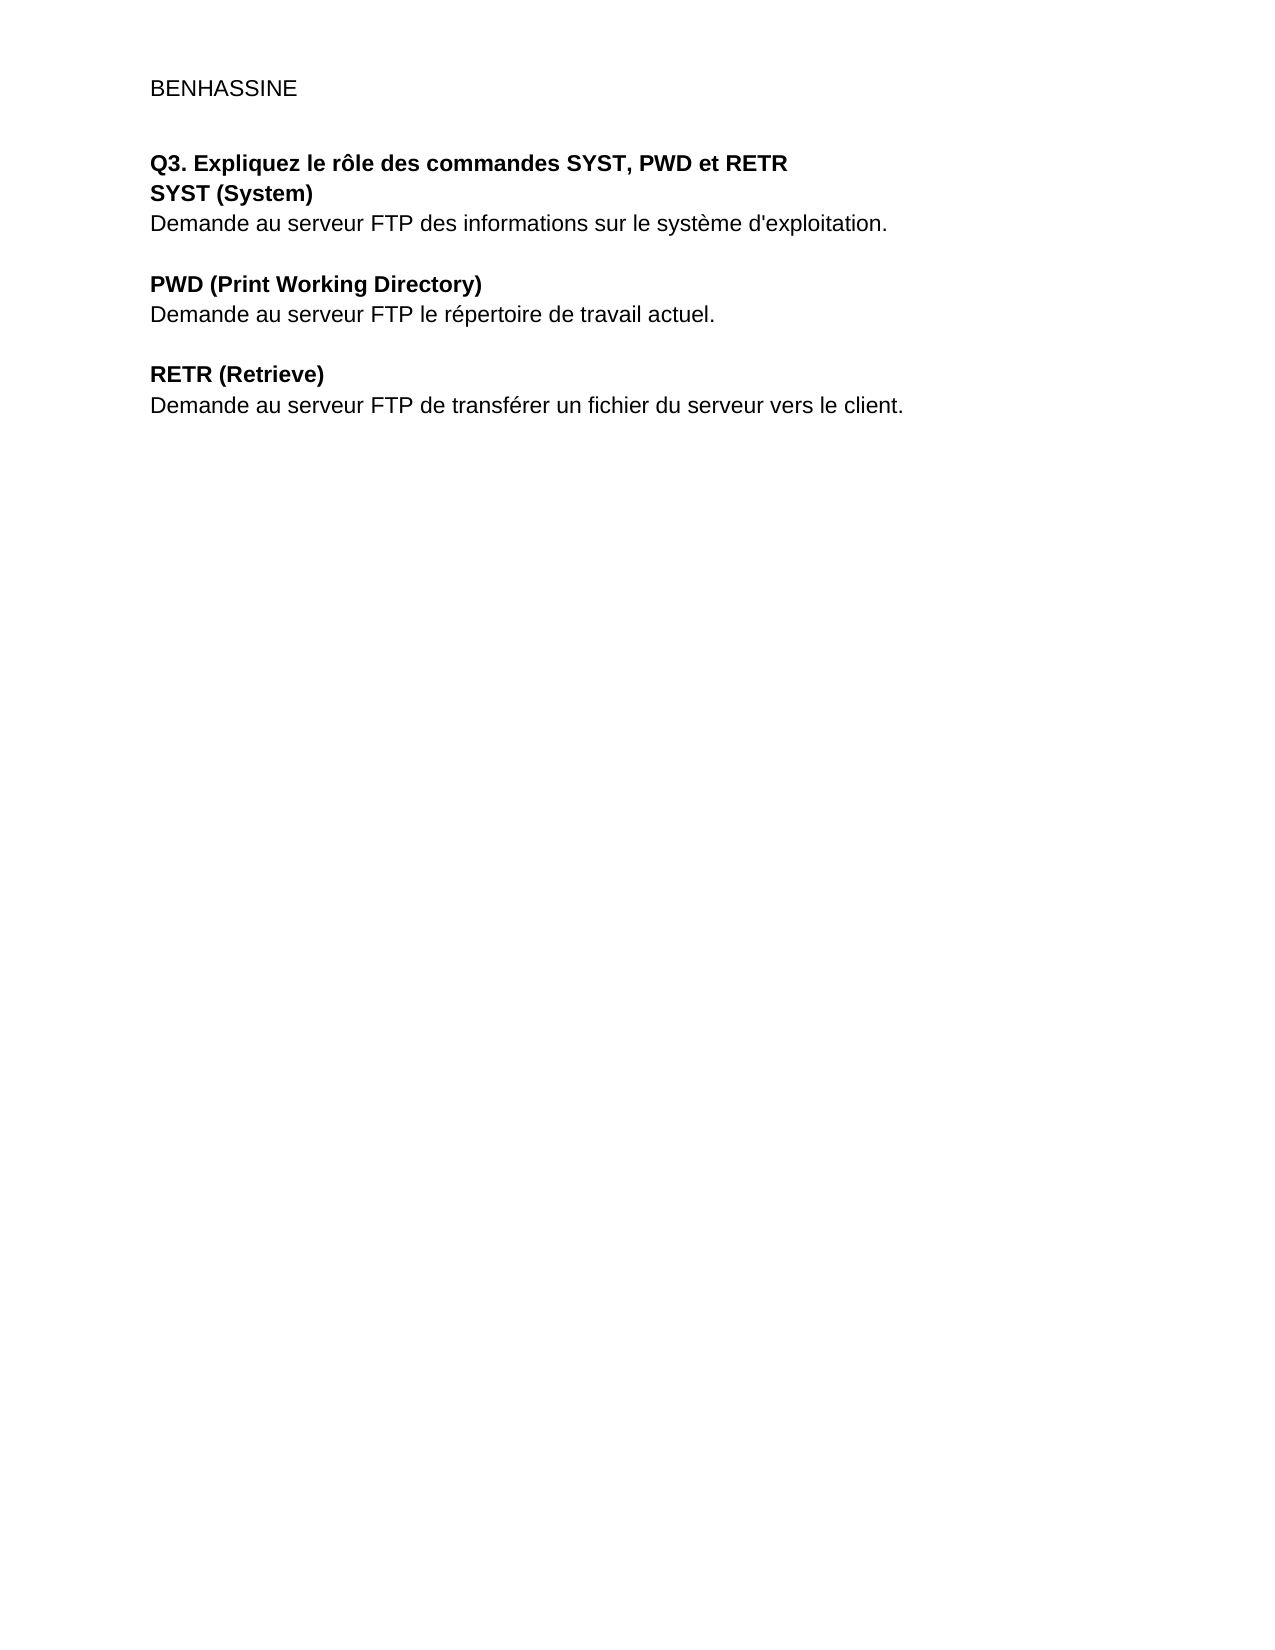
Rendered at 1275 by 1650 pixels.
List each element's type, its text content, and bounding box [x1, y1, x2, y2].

text SYST (System) [150, 180, 1125, 207]
text RETR (Retrieve) [150, 361, 1125, 388]
text Demande au serveur FTP de transférer un fichier du serveur vers le client. [150, 392, 1125, 418]
text Demande au serveur FTP le répertoire de travail actuel. [150, 301, 1125, 327]
text Q3. Expliquez le rôle des commandes SYST, PWD et RETR [150, 150, 1125, 176]
text Demande au serveur FTP des informations sur le système d'exploitation. [150, 210, 1125, 237]
text PWD (Print Working Directory) [150, 271, 1125, 297]
